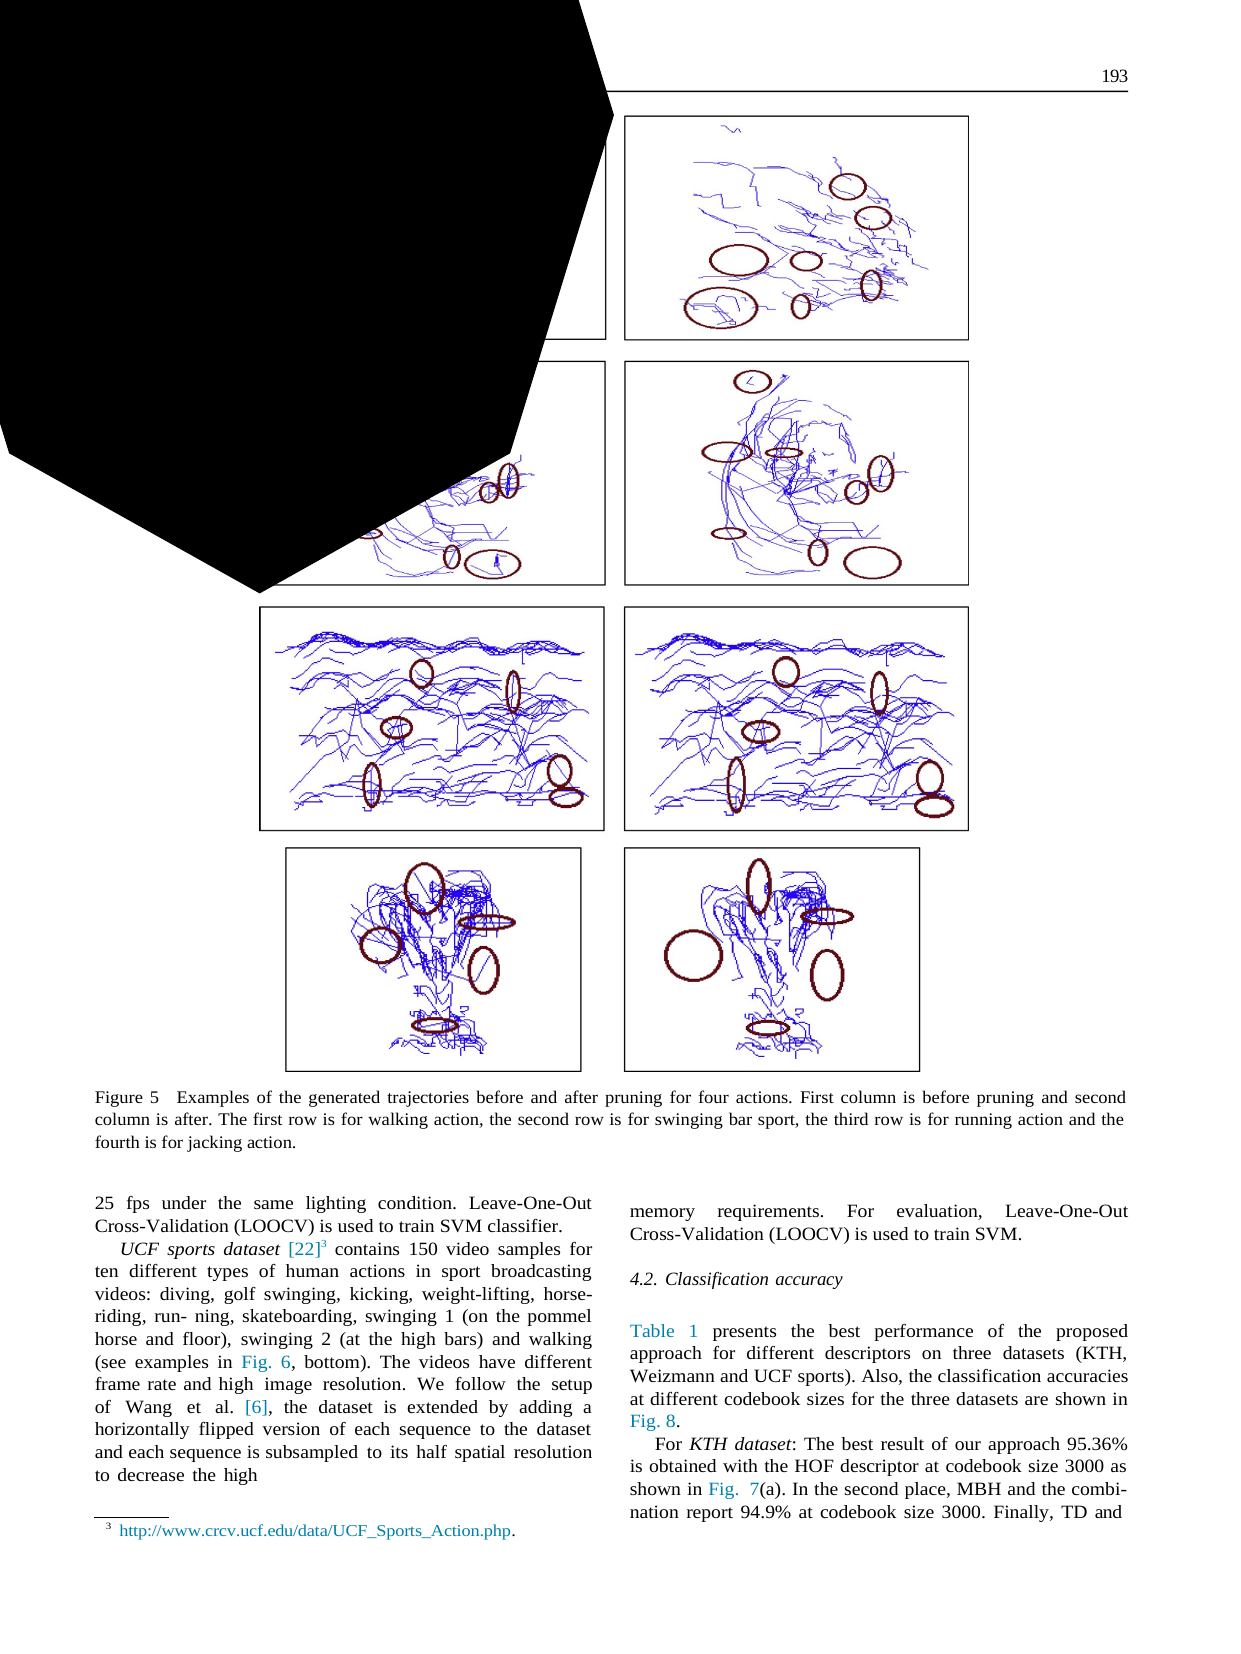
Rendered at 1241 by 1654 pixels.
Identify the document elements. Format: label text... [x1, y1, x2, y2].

picture [501, 1528, 508, 1540]
text For KTH dataset: The best result of our approach 95.36% is obtained with the HOF descriptor at codebook size 3000 as shown in Fig. 7(a). In the second place, MBH and the combi- nation report 94.9% at codebook size 3000. Finally, TD and [629, 1433, 1128, 1522]
picture [327, 1525, 337, 1536]
list Classification accuracy [630, 1268, 1163, 1290]
picture [293, 1525, 298, 1536]
picture [300, 1524, 305, 1536]
picture [483, 1528, 490, 1540]
picture [151, 1525, 156, 1536]
text Table 1 presents the best performance of the proposed approach for different descriptors on three datasets (KTH, Weizmann and UCF sports). Also, the classification accuracies at different codebook sizes for the three datasets are shown in Fig. 8. [629, 1320, 1128, 1432]
picture [492, 1524, 498, 1536]
text 3 http://www.crcv.ucf.edu/data/UCF_Sports_Action.php. [106, 1518, 597, 1540]
text Human action recognition 193 [94, 65, 1163, 87]
picture [134, 1527, 145, 1540]
picture [431, 1525, 438, 1536]
text Figure 5 Examples of the generated trajectories before and after pruning for four actions. First column is before pruning and second column is after. The first row is for walking action, the second row is for swinging bar sport, the third row is for running action and the fourth is for jacking action. [94, 1087, 1128, 1152]
text UCF sports dataset [22]3 contains 150 video samples for ten different types of human actions in sport broadcasting videos: diving, golf swinging, kicking, weight-lifting, horse-riding, run- ning, skateboarding, swinging 1 (on the pommel horse and floor), swinging 2 (at the high bars) and walking (see examples in Fig. 6, bottom). The videos have different frame rate and high image resolution. We follow the setup of Wang et al. [6], the dataset is extended by adding a horizontally flipped version of each sequence to the dataset and each sequence is subsampled to its half spatial resolution to decrease the high [94, 1237, 593, 1485]
picture [259, 115, 969, 1072]
picture [284, 1528, 292, 1536]
picture [156, 1525, 161, 1536]
picture [339, 1525, 345, 1536]
text memory requirements. For evaluation, Leave-One-Out Cross-Validation (LOOCV) is used to train SVM. [629, 1200, 1128, 1244]
picture [752, 1485, 757, 1495]
text 25 fps under the same lighting condition. Leave-One-Out Cross-Validation (LOOCV) is used to train SVM classifier. [94, 1192, 593, 1236]
